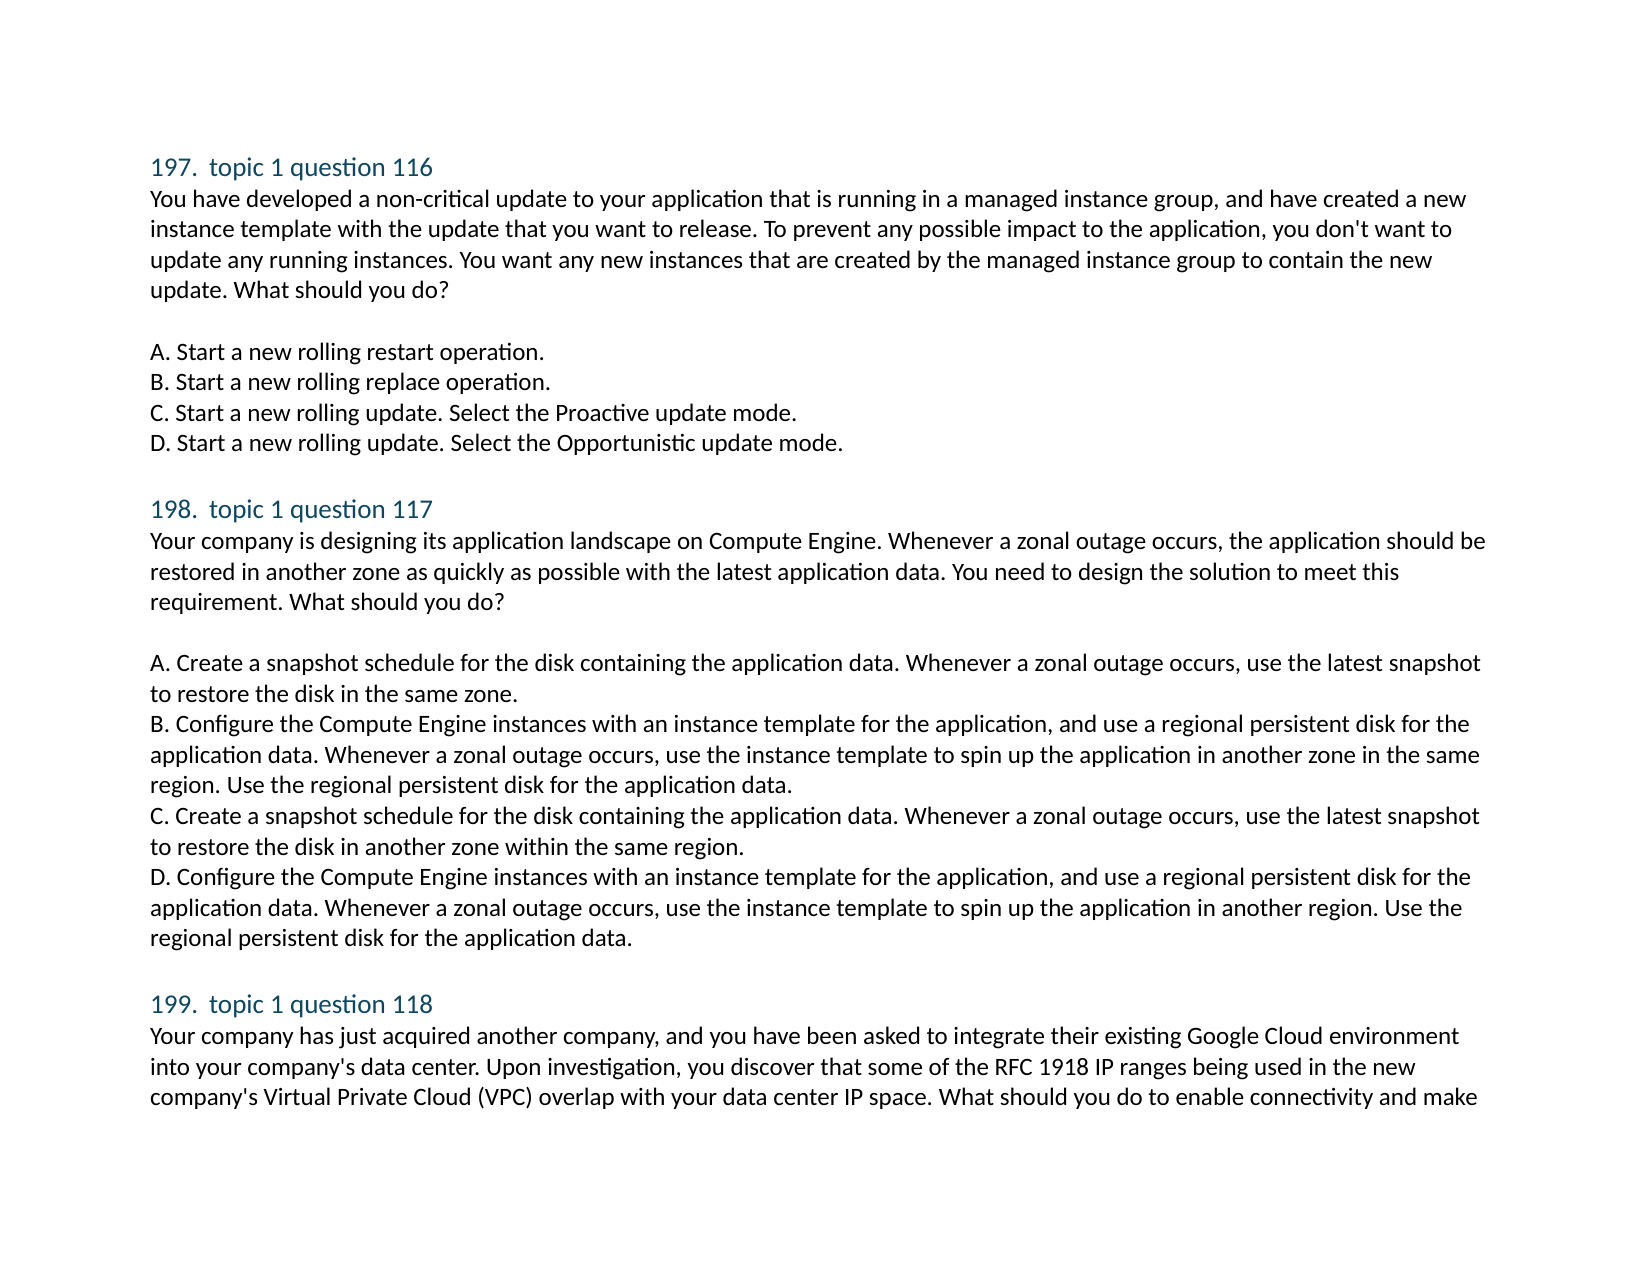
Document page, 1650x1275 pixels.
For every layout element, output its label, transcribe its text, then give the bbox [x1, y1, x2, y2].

text A. Create a snapshot schedule for the disk containing the application data. Whenever a zonal outage occurs, use the latest snapshot to restore the disk in the same zone. [150, 647, 1500, 708]
text topic 1 question 117 [150, 492, 1500, 525]
text You have developed a non-critical update to your application that is running in a managed instance group, and have created a new instance template with the update that you want to release. To prevent any possible impact to the application, you don't want to update any running instances. You want any new instances that are created by the managed instance group to contain the new update. What should you do? [150, 183, 1500, 305]
text C. Start a new rolling update. Select the Proactive update mode. [150, 397, 1500, 427]
text B. Start a new rolling replace operation. [150, 366, 1500, 397]
text Your company is designing its application landscape on Compute Engine. Whenever a zonal outage occurs, the application should be restored in another zone as quickly as possible with the latest application data. You need to design the solution to meet this requirement. What should you do? [150, 525, 1500, 617]
text B. Configure the Compute Engine instances with an instance template for the application, and use a regional persistent disk for the application data. Whenever a zonal outage occurs, use the instance template to spin up the application in another zone in the same region. Use the regional persistent disk for the application data. [150, 708, 1500, 800]
text D. Configure the Compute Engine instances with an instance template for the application, and use a regional persistent disk for the application data. Whenever a zonal outage occurs, use the instance template to spin up the application in another region. Use the regional persistent disk for the application data. [150, 861, 1500, 953]
text topic 1 question 118 [150, 987, 1500, 1020]
text topic 1 question 116 [150, 150, 1500, 183]
text A. Start a new rolling restart operation. [150, 336, 1500, 366]
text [150, 1020, 1500, 1112]
text C. Create a snapshot schedule for the disk containing the application data. Whenever a zonal outage occurs, use the latest snapshot to restore the disk in another zone within the same region. [150, 800, 1500, 861]
text D. Start a new rolling update. Select the Opportunistic update mode. [150, 427, 1500, 458]
